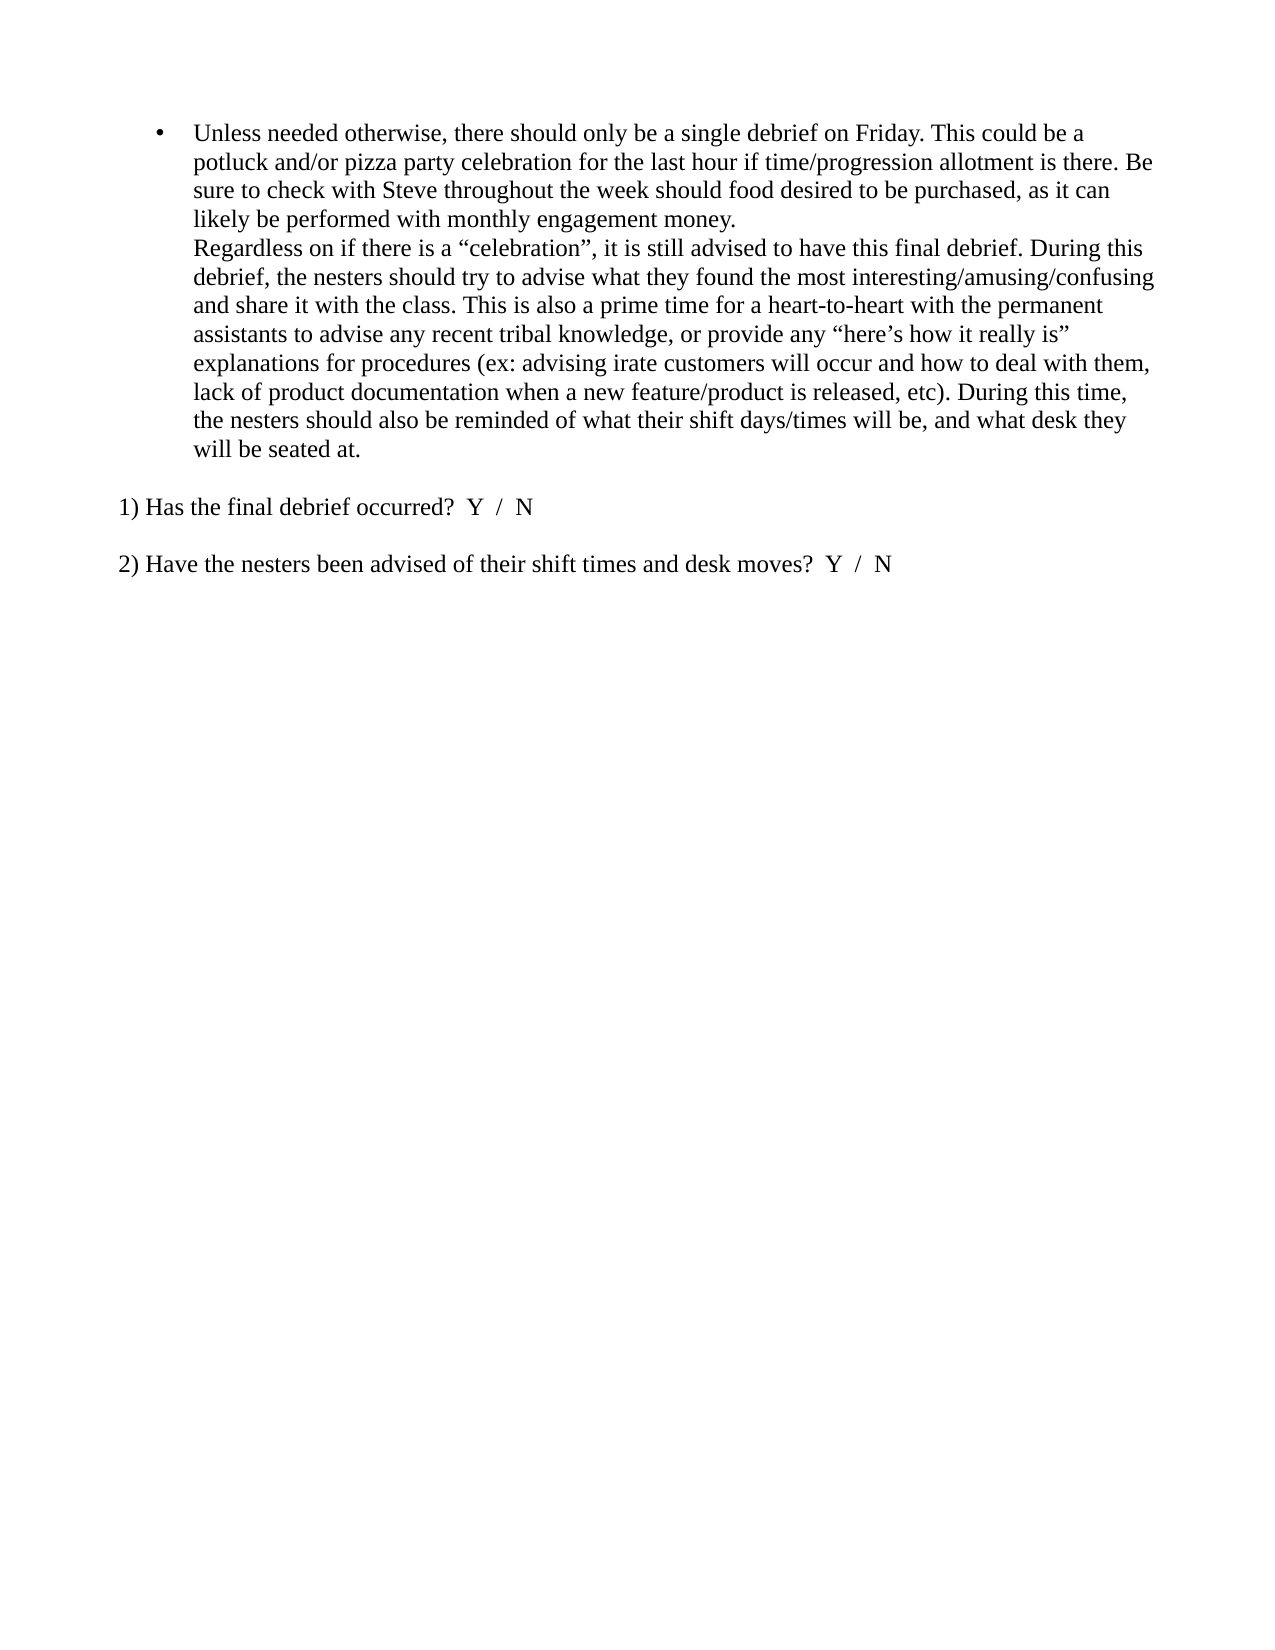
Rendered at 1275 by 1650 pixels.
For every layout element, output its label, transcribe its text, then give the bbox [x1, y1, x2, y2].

text 1) Has the final debrief occurred? Y / N [118, 492, 1157, 521]
text 2) Have the nesters been advised of their shift times and desk moves? Y / N [118, 549, 1157, 578]
list Unless needed otherwise, there should only be a single debrief on Friday. This could be a potluck and/or pizza party celebration for the last hour if time/progression allotment is there. Be sure to check with Steve throughout the week should food desired to be purchased, as it can likely be performed with monthly engagement money. Regardless on if there is a “celebration”, it is still advised to have this final debrief. During this debrief, the nesters should try to advise what they found the most interesting/amusing/confusing and share it with the class. This is also a prime time for a heart-to-heart with the permanent assistants to advise any recent tribal knowledge, or provide any “here’s how it really is” explanations for procedures (ex: advising irate customers will occur and how to deal with them, lack of product documentation when a new feature/product is released, etc). During this time, the nesters should also be reminded of what their shift days/times will be, and what desk they will be seated at. [156, 118, 1157, 463]
